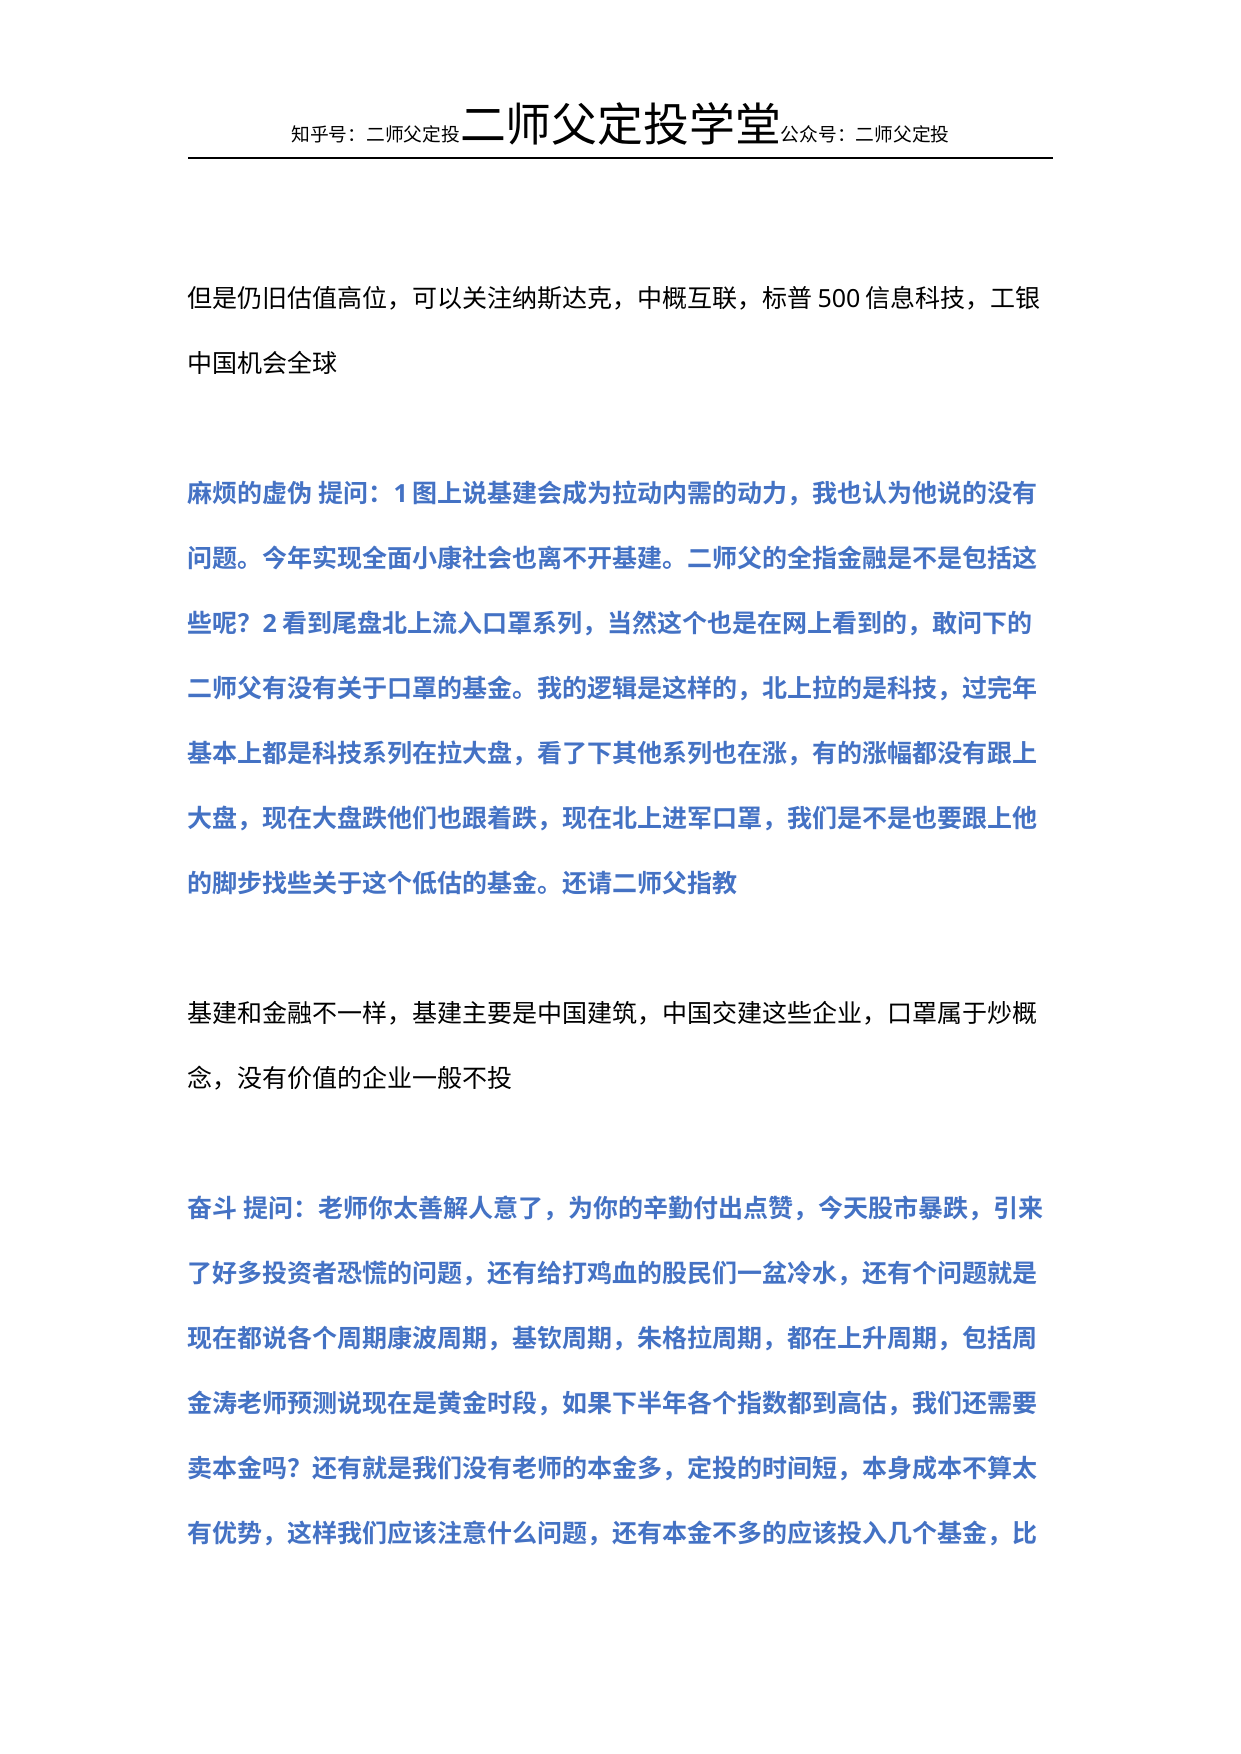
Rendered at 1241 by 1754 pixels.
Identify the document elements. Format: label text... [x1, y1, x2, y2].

text 麻烦的虚伪 提问：1图上说基建会成为拉动内需的动力，我也认为他说的没有问题。今年实现全面小康社会也离不开基建。二师父的全指金融是不是包括这些呢？2看到尾盘北上流入口罩系列，当然这个也是在网上看到的，敢问下的二师父有没有关于口罩的基金。我的逻辑是这样的，北上拉的是科技，过完年基本上都是科技系列在拉大盘，看了下其他系列也在涨，有的涨幅都没有跟上大盘，现在大盘跌他们也跟着跌，现在北上进军口罩，我们是不是也要跟上他的脚步找些关于这个低估的基金。还请二师父指教 [187, 459, 1053, 914]
text 基建和金融不一样，基建主要是中国建筑，中国交建这些企业，口罩属于炒概念，没有价值的企业一般不投 [187, 979, 1053, 1109]
text 但是仍旧估值高位，可以关注纳斯达克，中概互联，标普500信息科技，工银中国机会全球 [187, 264, 1053, 394]
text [187, 1174, 1053, 1564]
